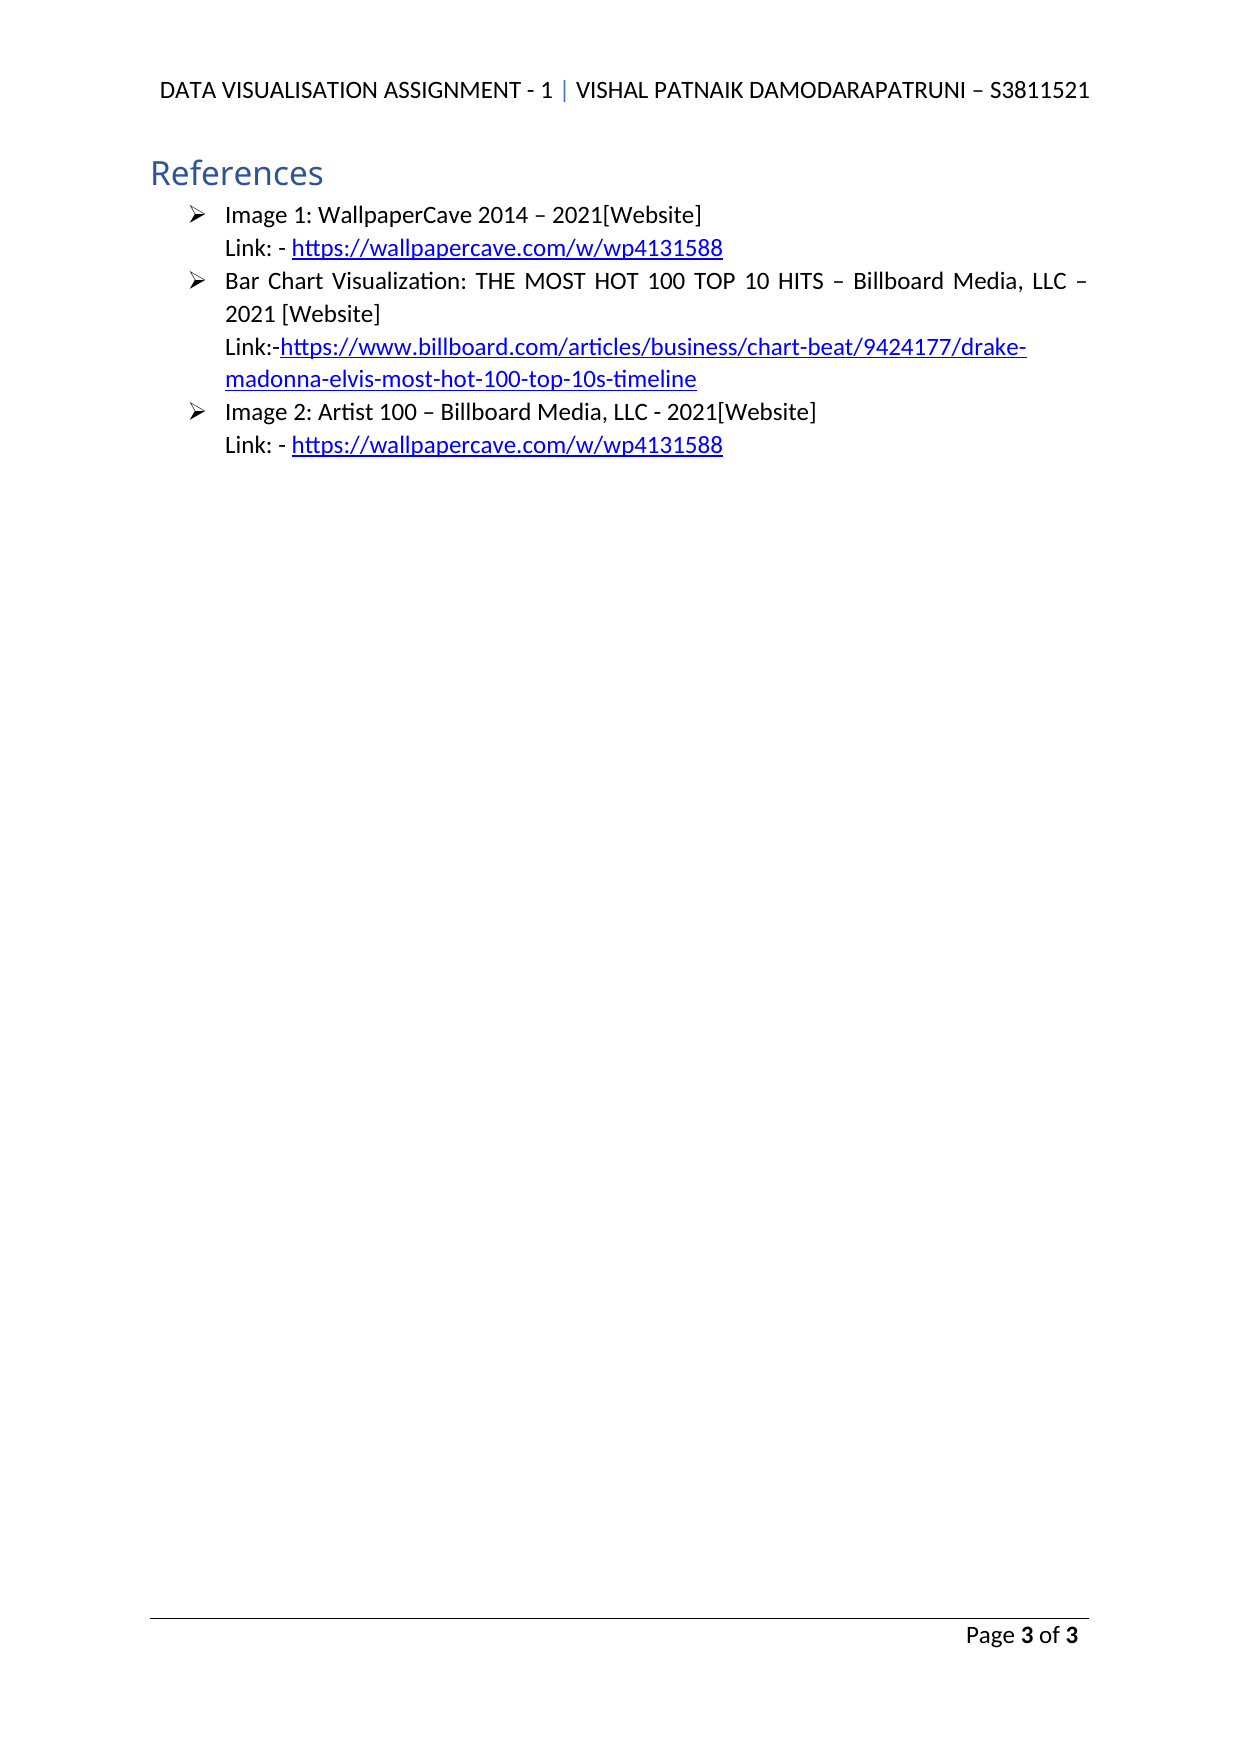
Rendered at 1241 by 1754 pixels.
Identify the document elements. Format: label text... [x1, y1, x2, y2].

list Image 1: WallpaperCave 2014 – 2021[Website] [187, 199, 1090, 229]
list Image 2: Artist 100 – Billboard Media, LLC - 2021[Website] [187, 396, 1090, 427]
text Link: - https://wallpapercave.com/w/wp4131588 [150, 429, 1090, 460]
list Bar Chart Visualization: THE MOST HOT 100 TOP 10 HITS – Billboard Media, LLC – 2021 [Website] [187, 265, 1090, 328]
subtitle References [150, 150, 1090, 195]
text Link:-https://www.billboard.com/articles/business/chart-beat/9424177/drake-madonna-elvis-most-hot-100-top-10s-timeline [225, 331, 1090, 394]
text Link: - https://wallpapercave.com/w/wp4131588 [150, 232, 1090, 262]
